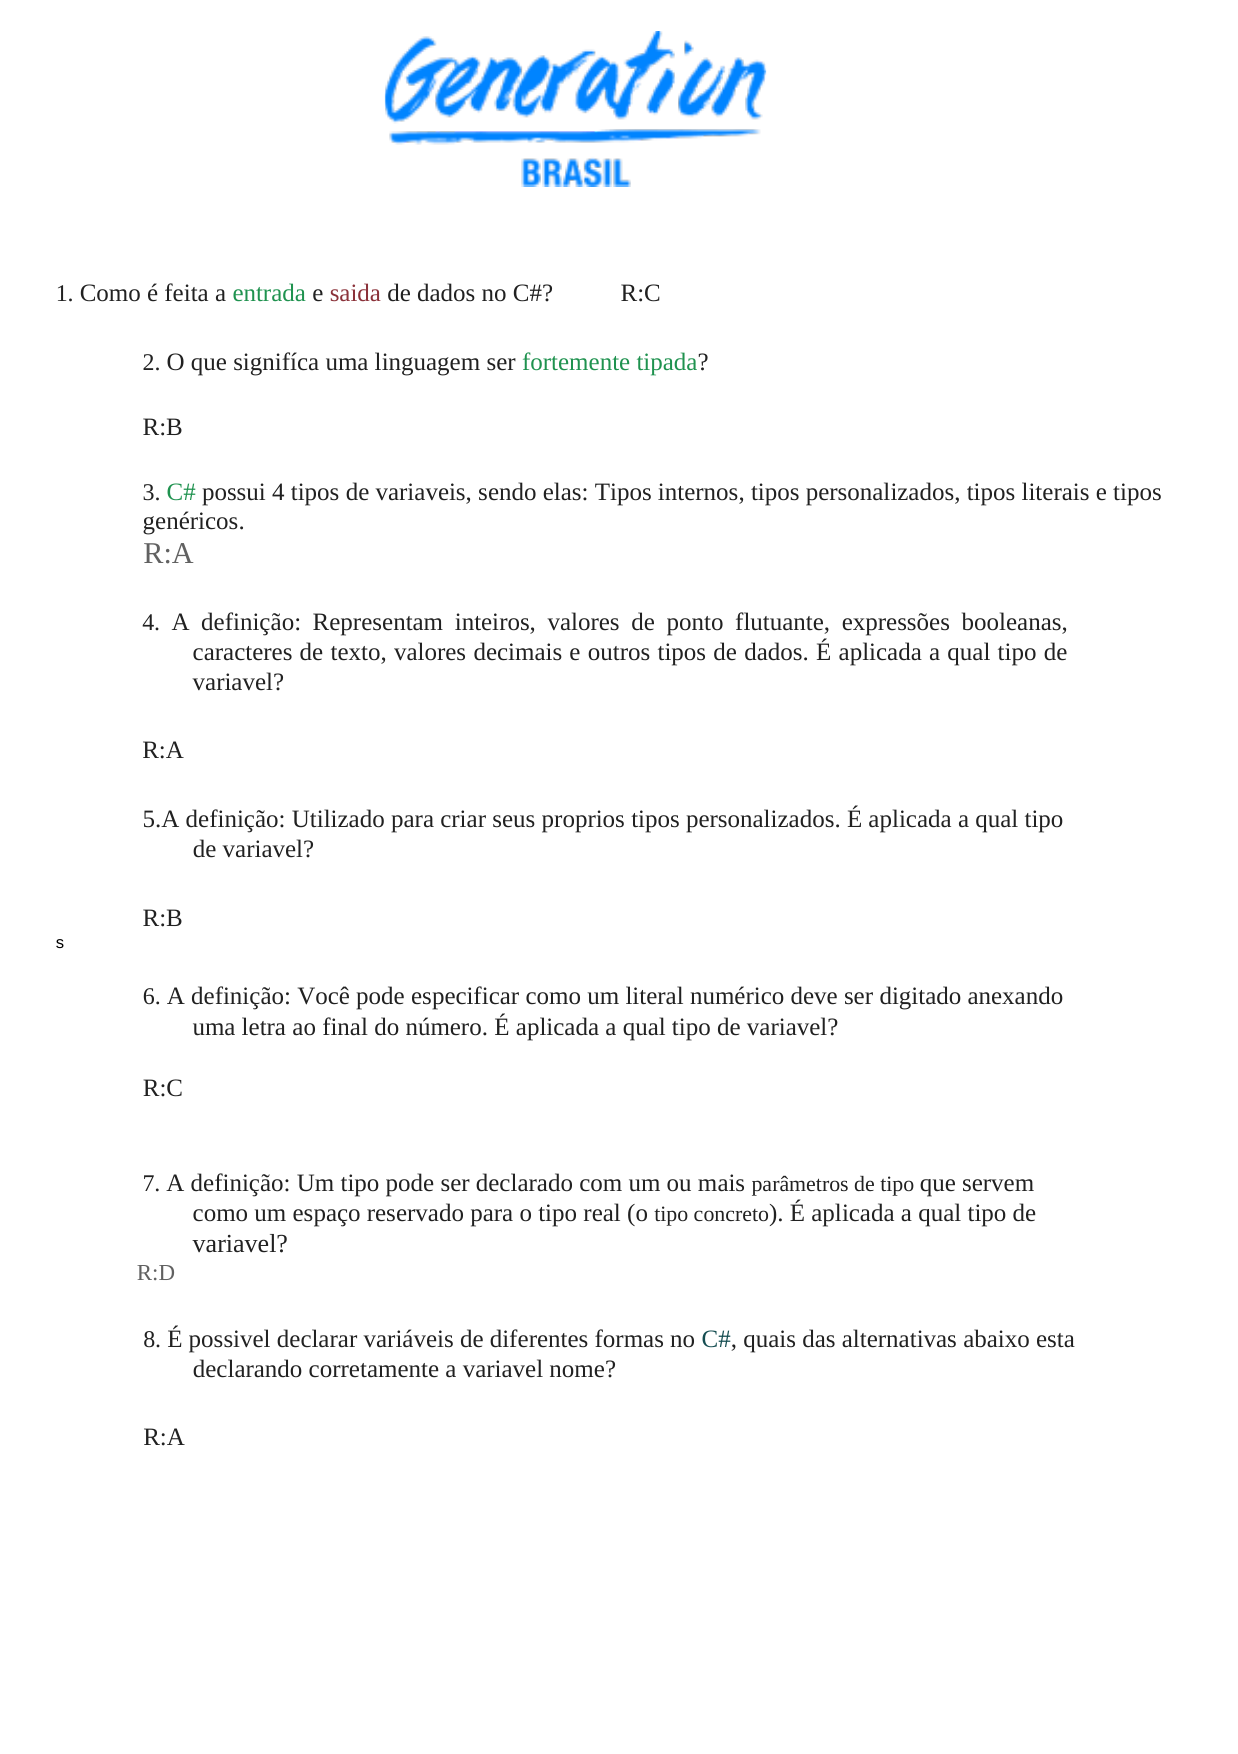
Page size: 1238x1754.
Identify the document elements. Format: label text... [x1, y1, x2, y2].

text s [56, 933, 1185, 952]
text R:A [56, 535, 1185, 569]
text 8. É possivel declarar variáveis de diferentes formas no C#, quais das alternativas abaixo esta declarando corretamente a variavel nome? [143, 1324, 1105, 1382]
text 3. C# possui 4 tipos de variaveis, sendo elas: Tipos internos, tipos personalizados, tipos literais e tipos genéricos. [142, 477, 1185, 535]
text R:B [142, 412, 1185, 441]
text R:A [143, 1422, 1105, 1451]
text R:B [142, 903, 1092, 931]
picture [384, 31, 767, 187]
text R:C [143, 1073, 1086, 1101]
text R:A [142, 735, 1069, 764]
text 6. A definição: Você pode especificar como um literal numérico deve ser digitado anexando uma letra ao final do número. É aplicada a qual tipo de variavel? [143, 981, 1086, 1041]
text R:C [620, 278, 1185, 307]
text 4. A definição: Representam inteiros, valores de ponto flutuante, expressões booleanas, caracteres de texto, valores decimais e outros tipos de dados. É aplicada a qual tipo de variavel? [142, 607, 1069, 696]
text 5.A definição: Utilizado para criar seus proprios tipos personalizados. É aplicada a qual tipo de variavel? [142, 804, 1092, 863]
text 1. Como é feita a entrada e saida de dados no C#? [56, 278, 620, 307]
text 2. O que signifíca uma linguagem ser fortemente tipada? [142, 347, 1185, 376]
text R:D [137, 1259, 1185, 1285]
text 7. A definição: Um tipo pode ser declarado com um ou mais parâmetros de tipo que servem como um espaço reservado para o tipo real (o tipo concreto). É aplicada a qual tipo de variavel? [142, 1168, 1082, 1258]
